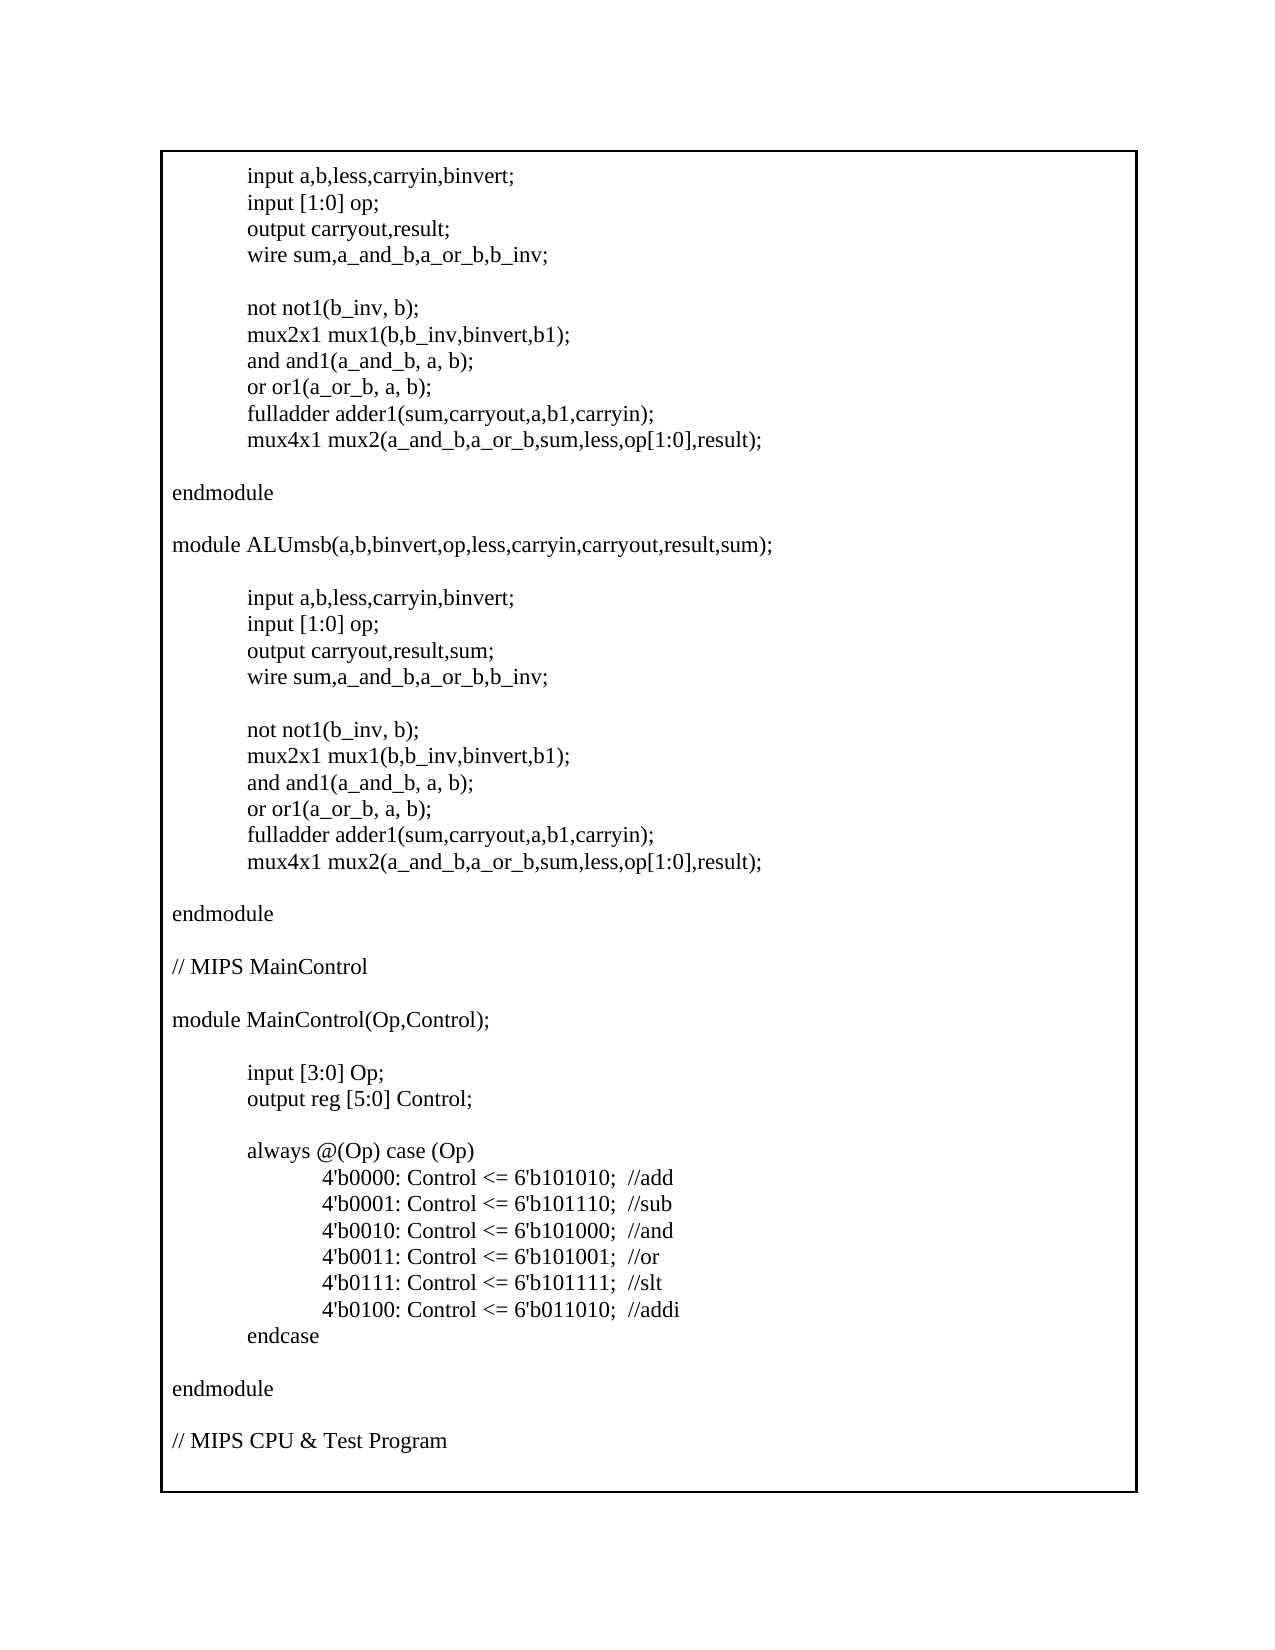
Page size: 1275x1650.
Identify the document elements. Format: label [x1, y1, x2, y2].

table_header [163, 152, 1135, 1491]
